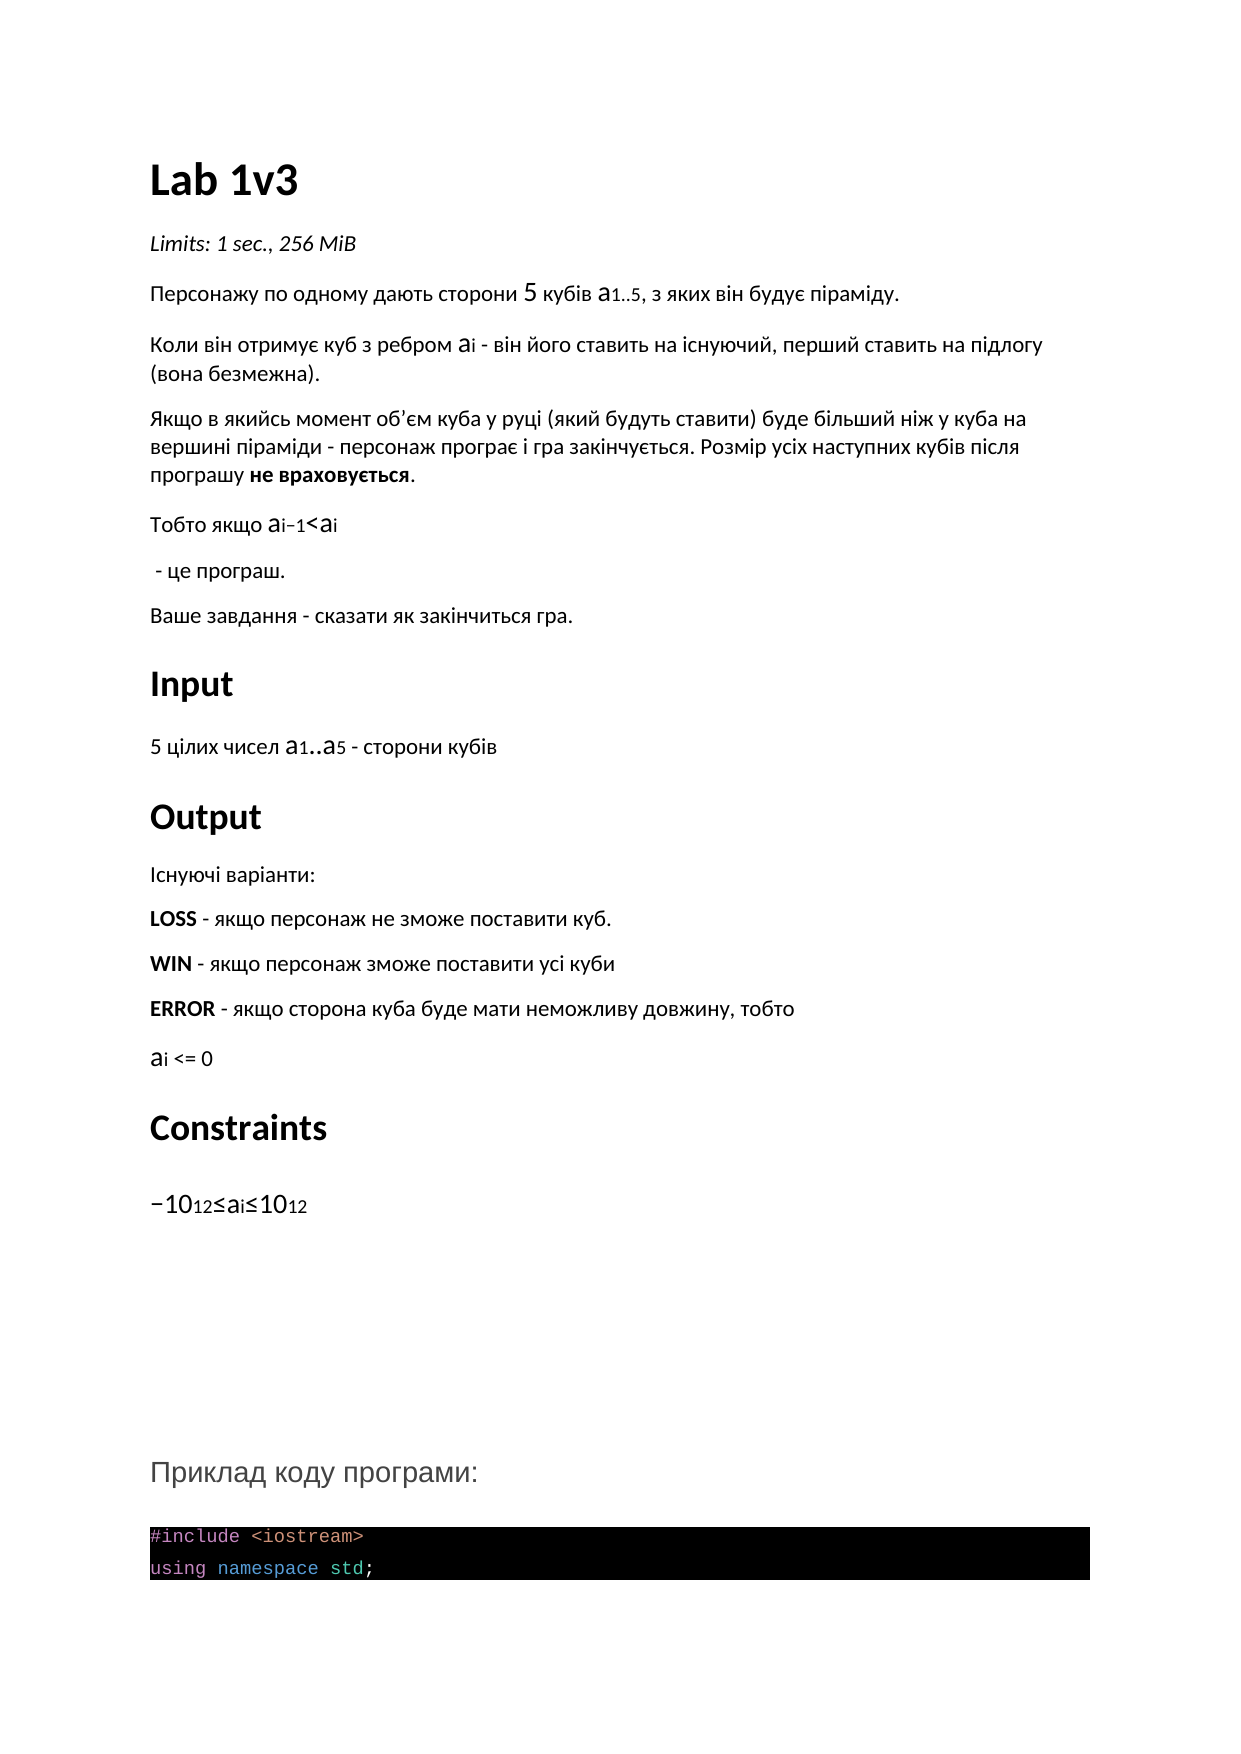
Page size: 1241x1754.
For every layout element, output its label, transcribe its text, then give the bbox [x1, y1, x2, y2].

subtitle Lab 1v3 [150, 150, 1090, 207]
text Ваше завдання - сказати як закінчиться гра. [150, 601, 1090, 629]
text Існуючі варіанти: [150, 860, 1090, 888]
text Коли він отримує куб з ребром ai - він його ставить на існуючий, перший ставить на підлогу (вона безмежна). [150, 325, 1090, 388]
subtitle Constraints [150, 1104, 1090, 1150]
text 5 цілих чисел a1..a5 - сторони кубів [150, 727, 1090, 761]
subtitle Приклад коду програми: [150, 1455, 1090, 1488]
text #include <iostream> [150, 1527, 1090, 1548]
text using namespace std; [150, 1559, 1090, 1580]
text ai <= 0 [150, 1038, 1090, 1073]
text Якщо в якийсь момент об’єм куба у руці (який будуть ставити) буде більший ніж у куба на вершині піраміди - персонаж програє і гра закінчується. Розмір усіх наступних кубів після програшу не враховується. [150, 404, 1090, 488]
subtitle Output [150, 793, 1090, 838]
text Limits: 1 sec., 256 MiB [150, 229, 1090, 257]
text LOSS - якщо персонаж не зможе поставити куб. [150, 904, 1090, 932]
text Тобто якщо ai−1<ai [150, 505, 1090, 539]
text WIN - якщо персонаж зможе поставити усі куби [150, 949, 1090, 977]
subtitle Input [150, 660, 1090, 706]
subtitle −1012≤ai≤1012 [150, 1186, 1090, 1220]
text Персонажу по одному дають сторони 5 кубів a1..5, з яких він будує піраміду. [150, 274, 1090, 308]
text ERROR - якщо сторона куба буде мати неможливу довжину, тобто [150, 994, 1090, 1022]
text - це програш. [150, 556, 1090, 584]
